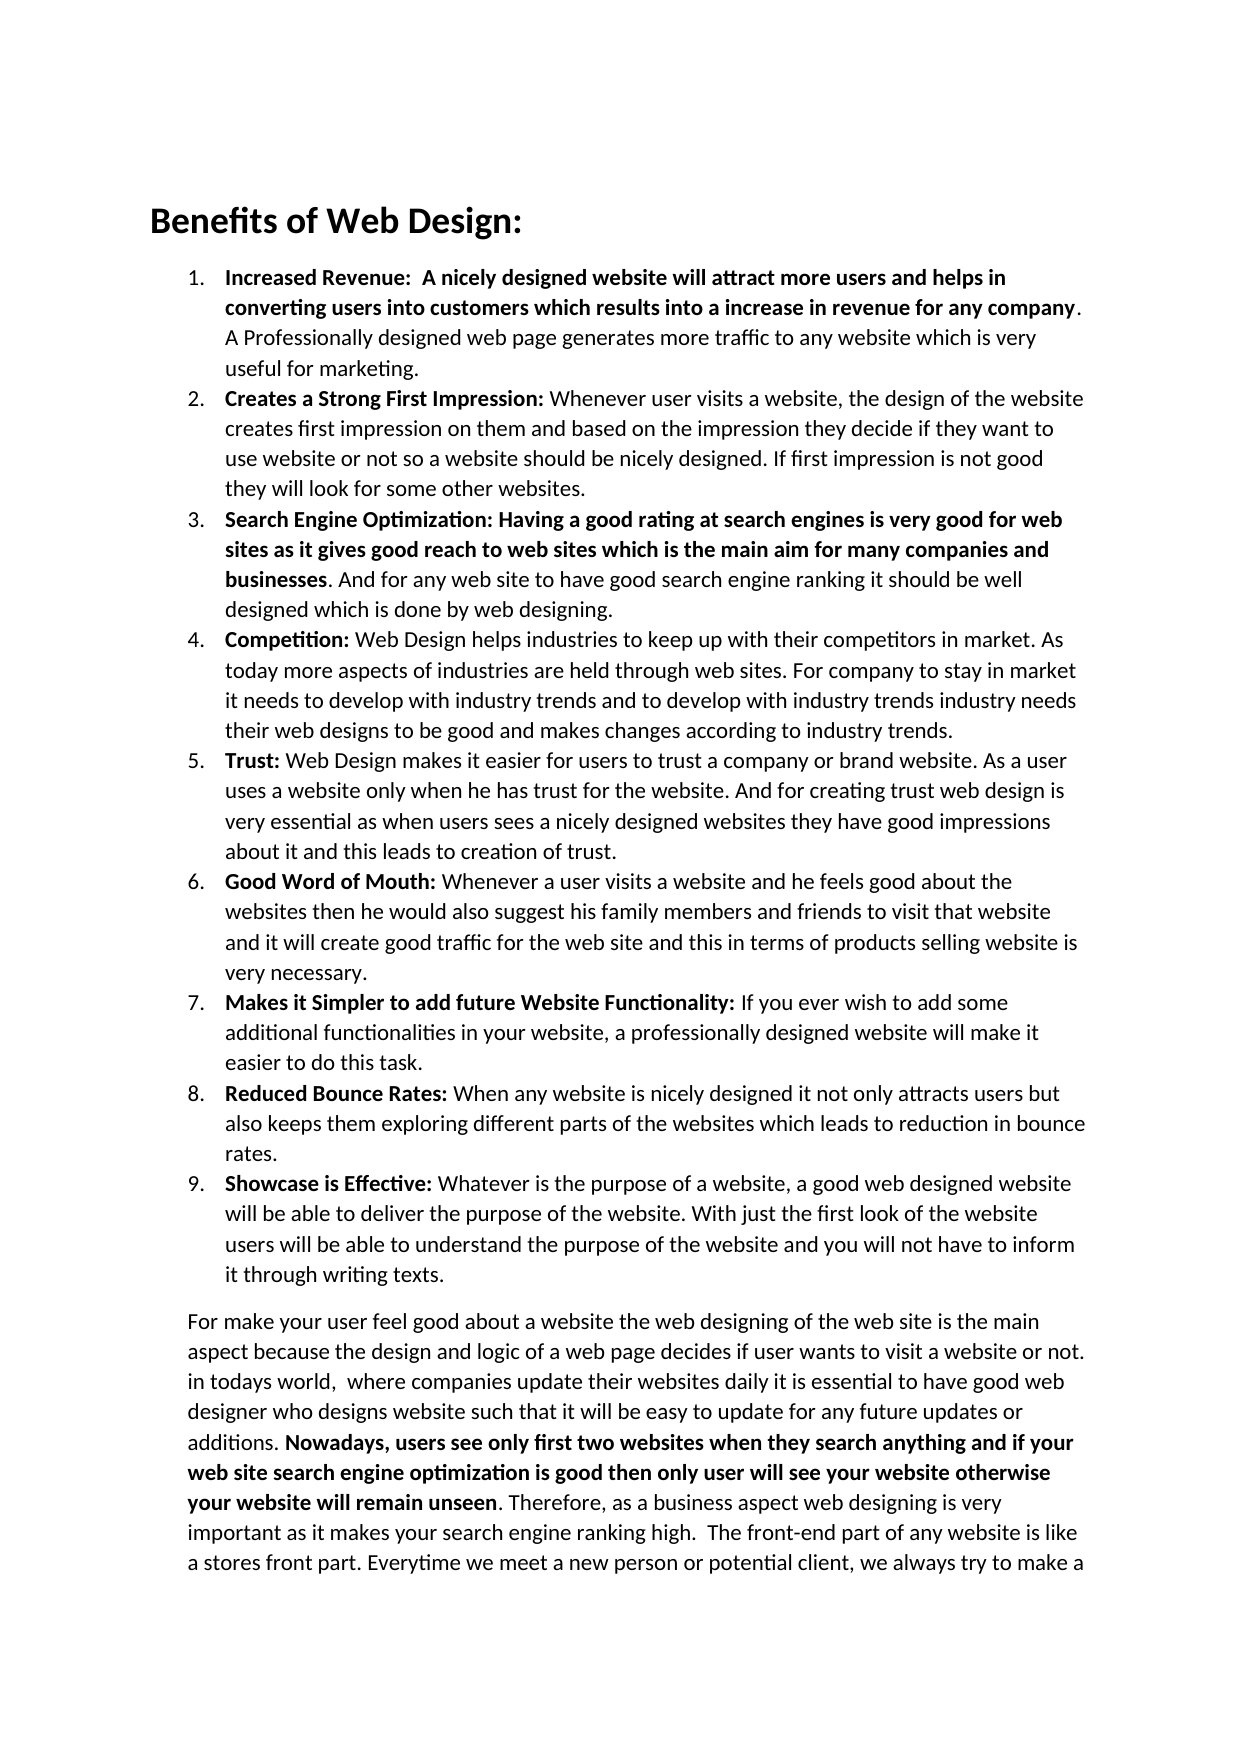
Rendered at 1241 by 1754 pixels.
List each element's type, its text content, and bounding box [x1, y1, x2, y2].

text Benefits of Web Design: [150, 197, 1090, 243]
list Reduced Bounce Rates: When any website is nicely designed it not only attracts users but also keeps them exploring different parts of the websites which leads to reduction in bounce rates. [187, 1079, 1090, 1167]
list Increased Revenue: A nicely designed website will attract more users and helps in converting users into customers which results into a increase in revenue for any company. A Professionally designed web page generates more traffic to any website which is very useful for marketing. [187, 263, 1090, 382]
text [187, 1307, 1090, 1576]
list Makes it Simpler to add future Website Functionality: If you ever wish to add some additional functionalities in your website, a professionally designed website will make it easier to do this task. [187, 988, 1090, 1076]
list Good Word of Mouth: Whenever a user visits a website and he feels good about the websites then he would also suggest his family members and friends to visit that website and it will create good traffic for the web site and this in terms of products selling website is very necessary. [187, 867, 1090, 986]
list Trust: Web Design makes it easier for users to trust a company or brand website. As a user uses a website only when he has trust for the website. And for creating trust web design is very essential as when users sees a nicely designed websites they have good impressions about it and this leads to creation of trust. [187, 746, 1090, 865]
list Search Engine Optimization: Having a good rating at search engines is very good for web sites as it gives good reach to web sites which is the main aim for many companies and businesses. And for any web site to have good search engine ranking it should be well designed which is done by web designing. [187, 505, 1090, 623]
list Creates a Strong First Impression: Whenever user visits a website, the design of the website creates first impression on them and based on the impression they decide if they want to use website or not so a website should be nicely designed. If first impression is not good they will look for some other websites. [187, 384, 1090, 502]
list Showcase is Effective: Whatever is the purpose of a website, a good web designed website will be able to deliver the purpose of the website. With just the first look of the website users will be able to understand the purpose of the website and you will not have to inform it through writing texts. [187, 1169, 1090, 1288]
list Competition: Web Design helps industries to keep up with their competitors in market. As today more aspects of industries are held through web sites. For company to stay in market it needs to develop with industry trends and to develop with industry trends industry needs their web designs to be good and makes changes according to industry trends. [187, 626, 1090, 744]
